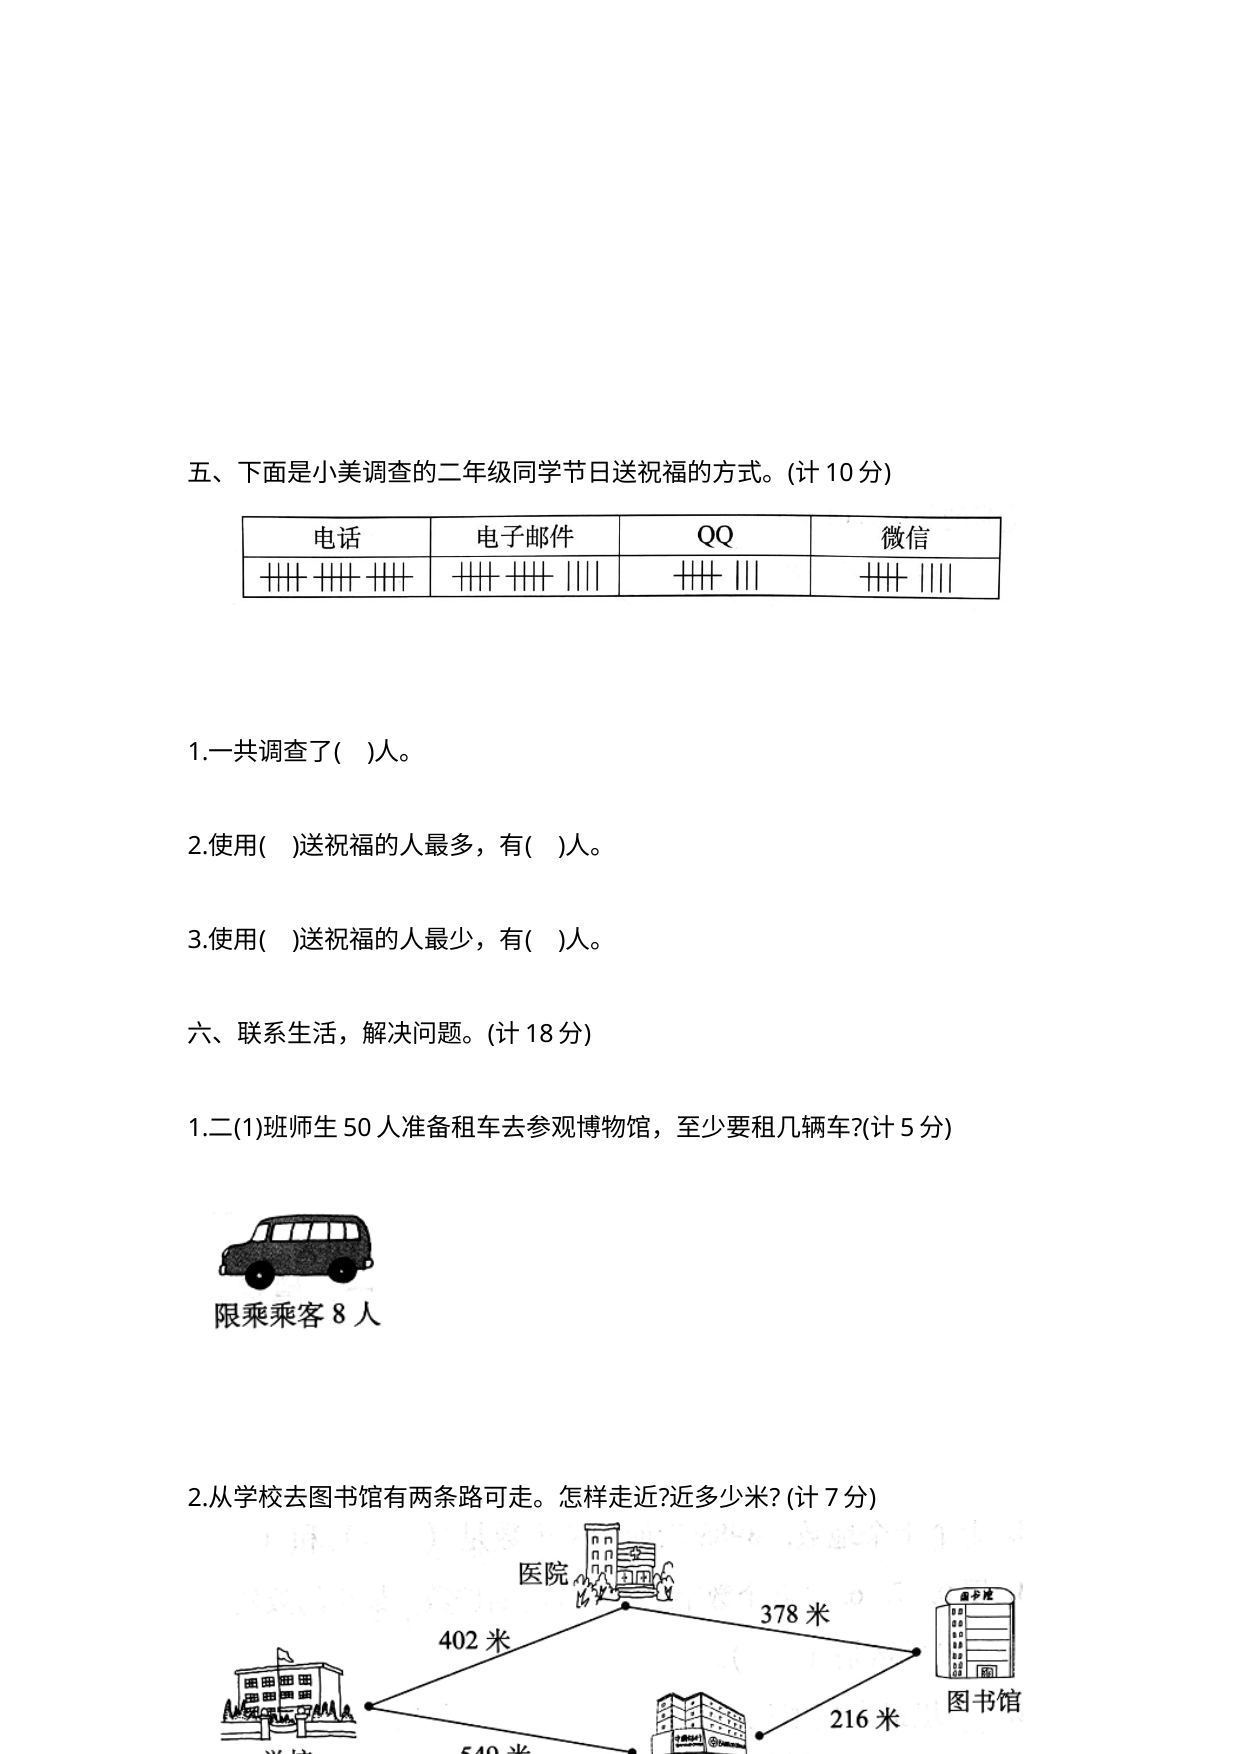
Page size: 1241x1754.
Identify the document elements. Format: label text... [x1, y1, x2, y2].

text 3.使用( )送祝福的人最少，有( )人。 [187, 905, 1053, 970]
picture [204, 1212, 383, 1332]
text 2.从学校去图书馆有两条路可走。怎样走近?近多少米? (计7分) [187, 1463, 1053, 1528]
text 六、联系生活，解决问题。(计18分) [187, 999, 1053, 1064]
text 2.使用( )送祝福的人最多，有( )人。 [187, 811, 1053, 876]
text 五、下面是小美调查的二年级同学节日送祝福的方式。(计10分) [187, 438, 1053, 503]
picture [217, 1528, 1024, 1754]
text 1.二(1)班师生50人准备租车去参观博物馆，至少要租几辆车?(计5分) [187, 1093, 1053, 1158]
picture [223, 503, 1017, 616]
text 1.一共调查了( )人。 [187, 717, 1053, 782]
